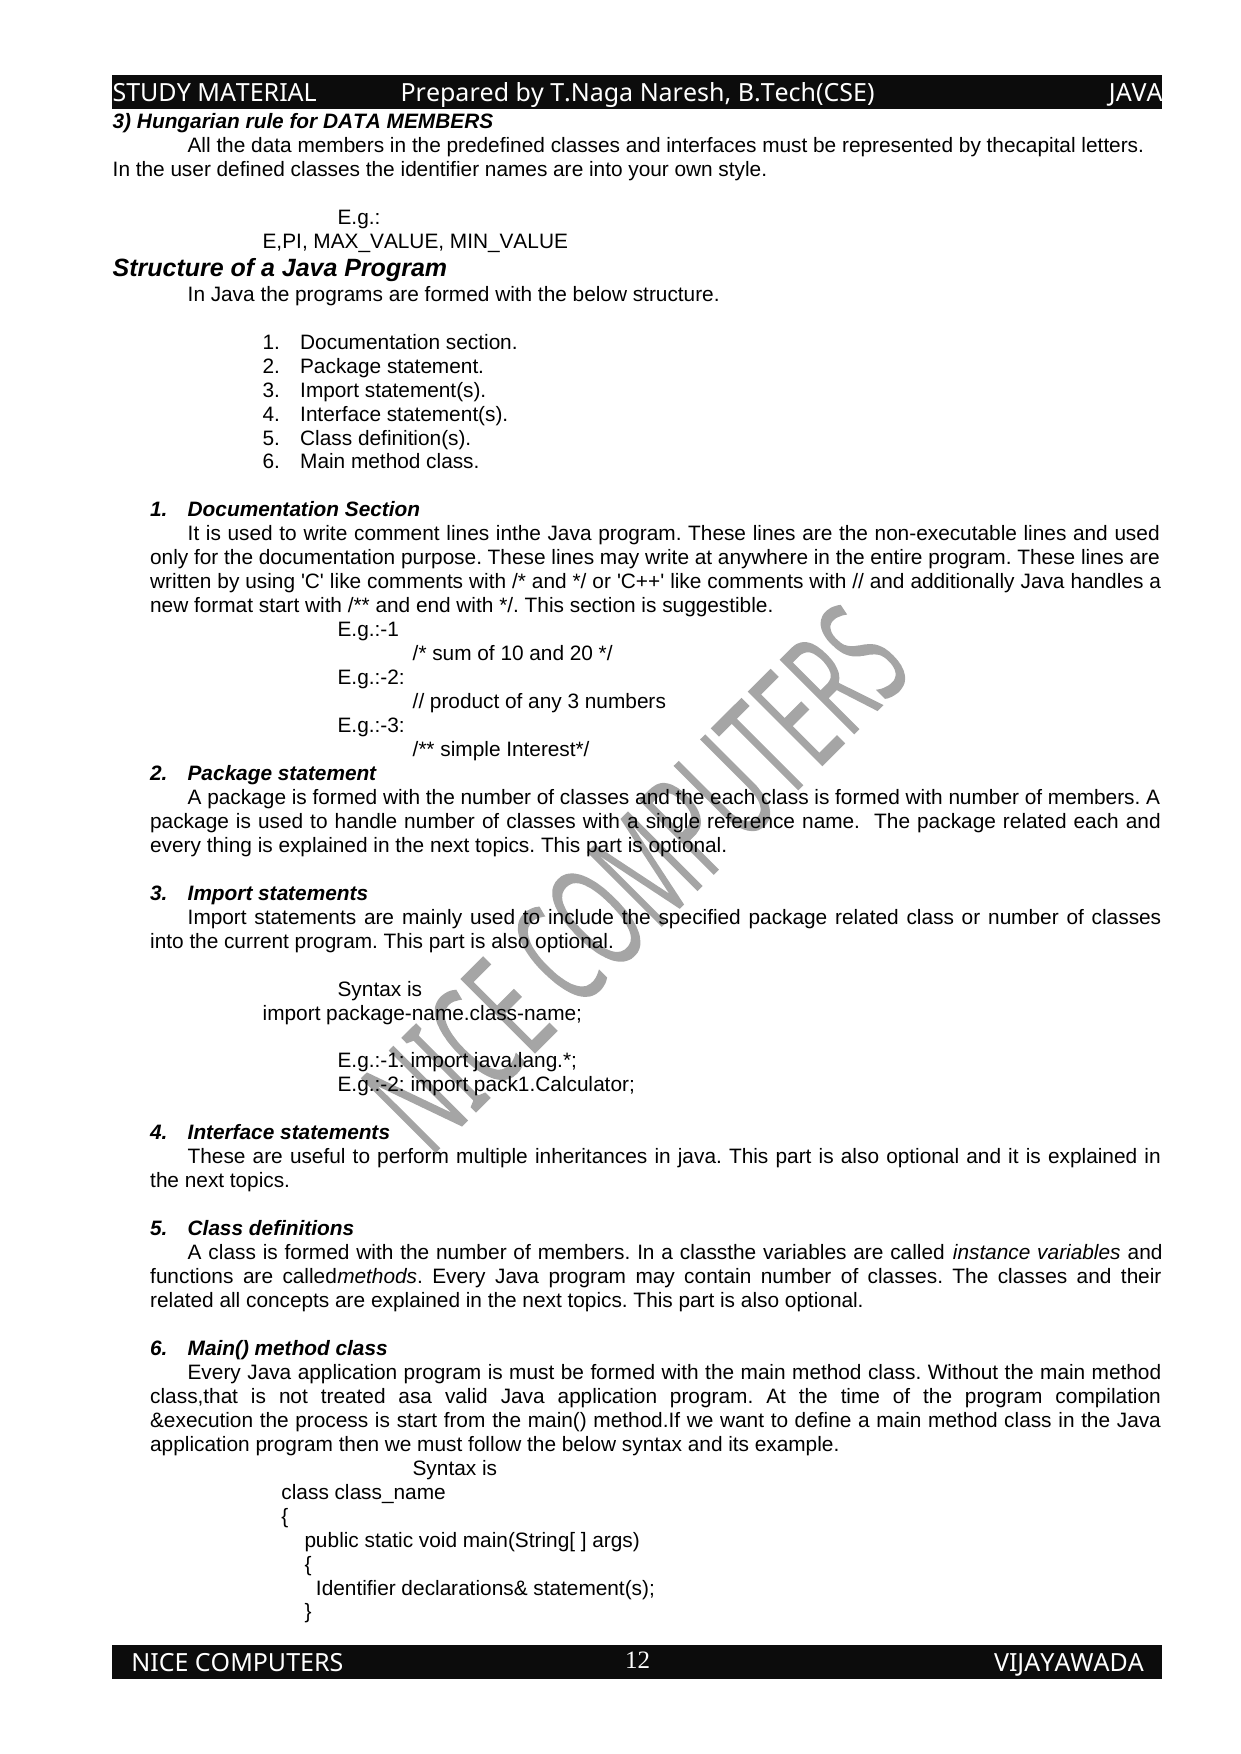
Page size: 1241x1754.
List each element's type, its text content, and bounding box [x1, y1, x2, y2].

text Every Java application program is must be formed with the main method class. Without the main method class,that is not treated asa valid Java application program. At the time of the program compilation &execution the process is start from the main() method.If we want to define a main method class in the Java application program then we must follow the below syntax and its example. [150, 1360, 1162, 1456]
text Structure of a Java Program [112, 253, 1162, 282]
list Package statement [150, 761, 1162, 785]
list Main method class. [262, 449, 1162, 473]
text import package-name.class-name; [150, 1000, 1162, 1024]
text class class_name [281, 1479, 1162, 1503]
text E.g.:-3: [262, 713, 1162, 737]
text E.g.: [262, 205, 1162, 229]
text In Java the programs are formed with the below structure. [112, 282, 1162, 306]
text All the data members in the predefined classes and interfaces must be represented by thecapital letters. In the user defined classes the identifier names are into your own style. [112, 133, 1162, 181]
text Syntax is [412, 1456, 1162, 1479]
list Package statement. [262, 353, 1162, 377]
text E.g.:-2: [262, 665, 1162, 689]
text E,PI, MAX_VALUE, MIN_VALUE [187, 229, 1162, 253]
list Import statement(s). [262, 377, 1162, 401]
text E.g.:-1 [262, 617, 1162, 641]
text // product of any 3 numbers [262, 689, 1162, 713]
text E.g.:-1: import java.lang.*; [150, 1048, 1162, 1072]
list Interface statements [150, 1120, 1162, 1144]
text It is used to write comment lines inthe Java program. These lines are the non-executable lines and used only for the documentation purpose. These lines may write at anywhere in the entire program. These lines are written by using 'C' like comments with /* and */ or 'C++' like comments with // and additionally Java handles a new format start with /** and end with */. This section is suggestible. [150, 521, 1162, 617]
list Import statements [150, 881, 1162, 904]
list Class definition(s). [262, 425, 1162, 449]
text These are useful to perform multiple inheritances in java. This part is also optional and it is explained in the next topics. [150, 1144, 1162, 1192]
list Class definitions [150, 1216, 1162, 1240]
text Identifier declarations& statement(s); [281, 1575, 1162, 1599]
text 3) Hungarian rule for DATA MEMBERS [112, 109, 1162, 133]
text A package is formed with the number of classes and the each class is formed with number of members. A package is used to handle number of classes with a single reference name. The package related each and every thing is explained in the next topics. This part is optional. [150, 785, 1162, 857]
text { [281, 1551, 1162, 1575]
text } [281, 1599, 1162, 1623]
list Documentation Section [150, 497, 1162, 521]
text /** simple Interest*/ [262, 737, 1162, 761]
list Interface statement(s). [262, 401, 1162, 425]
text E.g.:-2: import pack1.Calculator; [150, 1072, 1162, 1096]
text A class is formed with the number of members. In a classthe variables are called instance variables and functions are calledmethods. Every Java program may contain number of classes. The classes and their related all concepts are explained in the next topics. This part is also optional. [150, 1240, 1162, 1312]
list Documentation section. [262, 329, 1162, 353]
text { [281, 1503, 1162, 1527]
text /* sum of 10 and 20 */ [262, 641, 1162, 665]
text Syntax is [150, 976, 1162, 1000]
list Main() method class [150, 1336, 1162, 1360]
text public static void main(String[ ] args) [281, 1527, 1162, 1551]
text Import statements are mainly used to include the specified package related class or number of classes into the current program. This part is also optional. [150, 904, 1162, 952]
